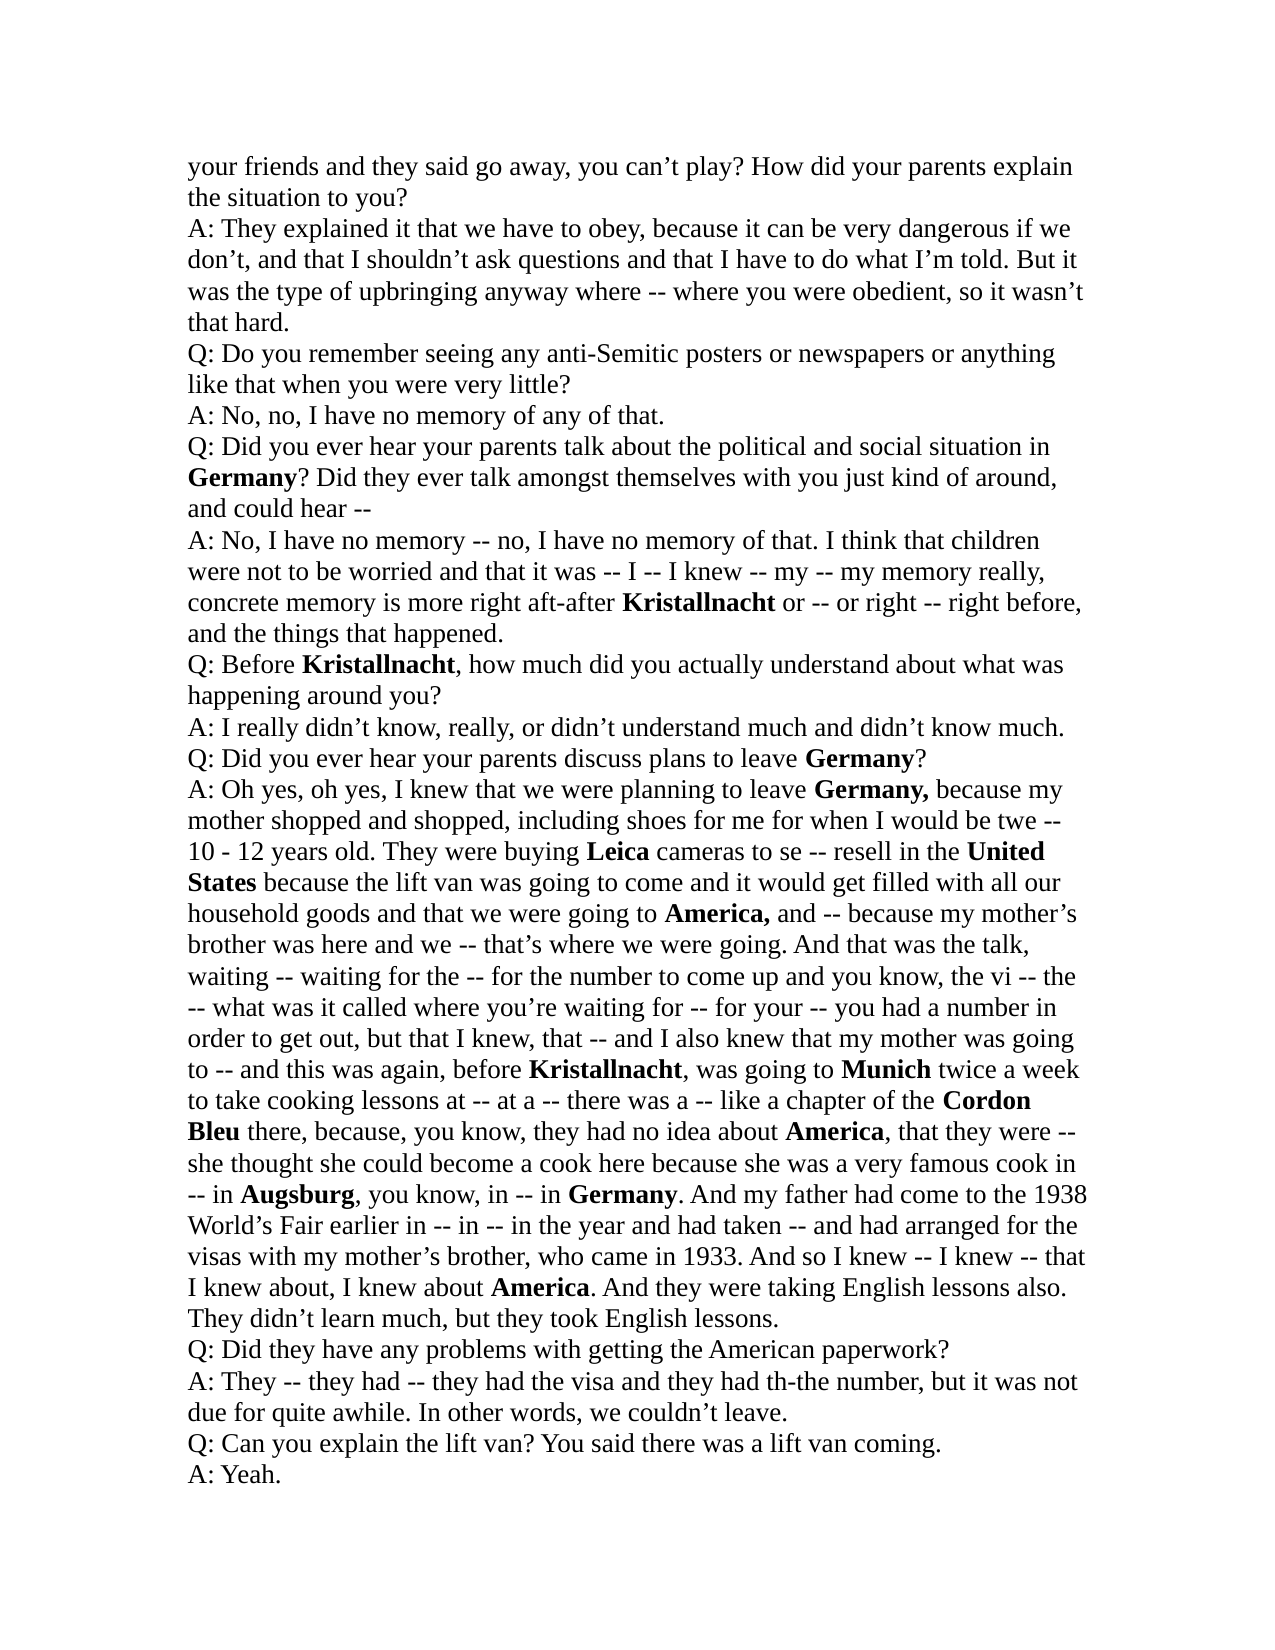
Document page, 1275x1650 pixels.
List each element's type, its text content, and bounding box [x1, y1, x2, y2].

text A: Oh yes, oh yes, I knew that we were planning to leave Germany, because my mother shopped and shopped, including shoes for me for when I would be twe -- 10 - 12 years old. They were buying Leica cameras to se -- resell in the United States because the lift van was going to come and it would get filled with all our household goods and that we were going to America, and -- because my mother’s brother was here and we -- that’s where we were going. And that was the talk, waiting -- waiting for the -- for the number to come up and you know, the vi -- the -- what was it called where you’re waiting for -- for your -- you had a number in order to get out, but that I knew, that -- and I also knew that my mother was going to -- and this was again, before Kristallnacht, was going to Munich twice a week to take cooking lessons at -- at a -- there was a -- like a chapter of the Cordon Bleu there, because, you know, they had no idea about America, that they were -- she thought she could become a cook here because she was a very famous cook in -- in Augsburg, you know, in -- in Germany. And my father had come to the 1938 World’s Fair earlier in -- in -- in the year and had taken -- and had arranged for the visas with my mother’s brother, who came in 1933. And so I knew -- I knew -- that I knew about, I knew about America. And they were taking English lessons also. They didn’t learn much, but they took English lessons. [187, 804, 1087, 1365]
text Q: Before Kristallnacht, how much did you actually understand about what was happening around you? [187, 679, 1087, 742]
text A: They explained it that we have to obey, because it can be very dangerous if we don’t, and that I shouldn’t ask questions and that I have to do what I’m told. But it was the type of upbringing anyway where -- where you were obedient, so it wasn’t that hard. [187, 243, 1087, 368]
text Q: Did you ever hear your parents talk about the political and social situation in Germany? Did they ever talk amongst themselves with you just kind of around, and could hear -- [187, 461, 1087, 555]
text Q: Do you remember seeing any anti-Semitic posters or newspapers or anything like that when you were very little? A: No, no, I have no memory of any of that. [187, 368, 1087, 461]
text Q: Let -- let’s not go quite yet. What did your parents say to you when you went to your friends and they said go away, you can’t play? How did your parents explain the situation to you? [187, 150, 1087, 243]
text Q: Did you ever hear your parents discuss plans to leave Germany? [187, 773, 1087, 804]
text Q: Can you explain the lift van? You said there was a lift van coming. [187, 1458, 1087, 1489]
text A: No, I have no memory -- no, I have no memory of that. I think that children were not to be worried and that it was -- I -- I knew -- my -- my memory really, concrete memory is more right aft-after Kristallnacht or -- or right -- right before, and the things that happened. [187, 555, 1087, 679]
text A: They -- they had -- they had the visa and they had th-the number, but it was not due for quite awhile. In other words, we couldn’t leave. [187, 1396, 1087, 1458]
text A: I really didn’t know, really, or didn’t understand much and didn’t know much. [187, 742, 1087, 773]
text Q: Did they have any problems with getting the American paperwork? [187, 1365, 1087, 1396]
